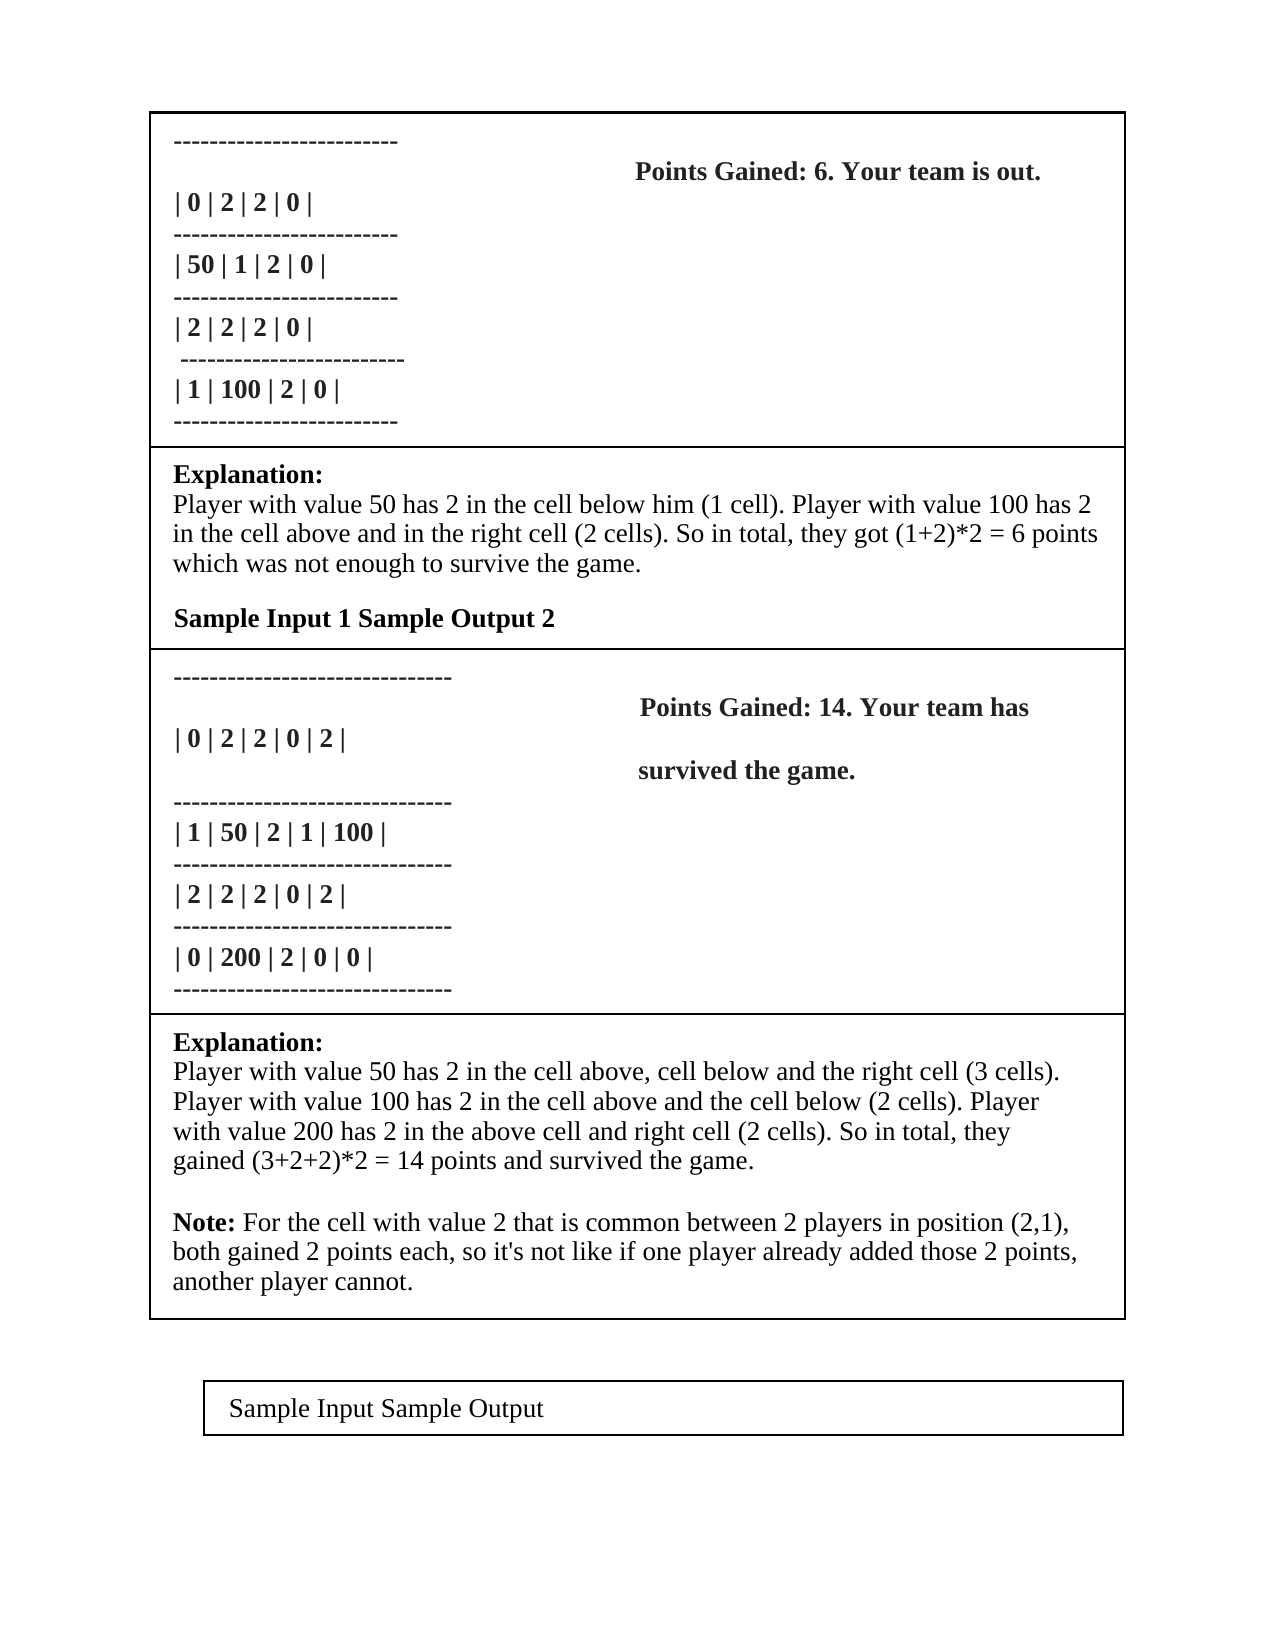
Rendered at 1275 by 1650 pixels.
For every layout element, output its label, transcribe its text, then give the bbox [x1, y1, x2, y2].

table_header Sample Input Sample Output [205, 1382, 1122, 1434]
table_cell Explanation: Player with value 50 has 2 in the cell below him (1 cell). Player with value 100 has 2 in the cell above and in the right cell (2 cells). So in total, they got (1+2)*2 = 6 points which was not enough to survive the game. Sample Input 1 Sample Output 2 [151, 448, 1124, 648]
table_cell ------------------------- Points Gained: 6. Your team is out. | 0 | 2 | 2 | 0 | ------------------------- | 50 | 1 | 2 | 0 | ------------------------- | 2 | 2 | 2 | 0 | ------------------------- | 1 | 100 | 2 | 0 | ------------------------- [151, 114, 1124, 446]
table_cell ------------------------------- Points Gained: 14. Your team has | 0 | 2 | 2 | 0 | 2 | survived the game. ------------------------------- | 1 | 50 | 2 | 1 | 100 | ------------------------------- | 2 | 2 | 2 | 0 | 2 | ------------------------------- | 0 | 200 | 2 | 0 | 0 | ------------------------------- [151, 650, 1124, 1013]
table_cell Explanation: Player with value 50 has 2 in the cell above, cell below and the right cell (3 cells). Player with value 100 has 2 in the cell above and the cell below (2 cells). Player with value 200 has 2 in the above cell and right cell (2 cells). So in total, they gained (3+2+2)*2 = 14 points and survived the game. Note: For the cell with value 2 that is common between 2 players in position (2,1), both gained 2 points each, so it's not like if one player already added those 2 points, another player cannot. [151, 1015, 1124, 1317]
